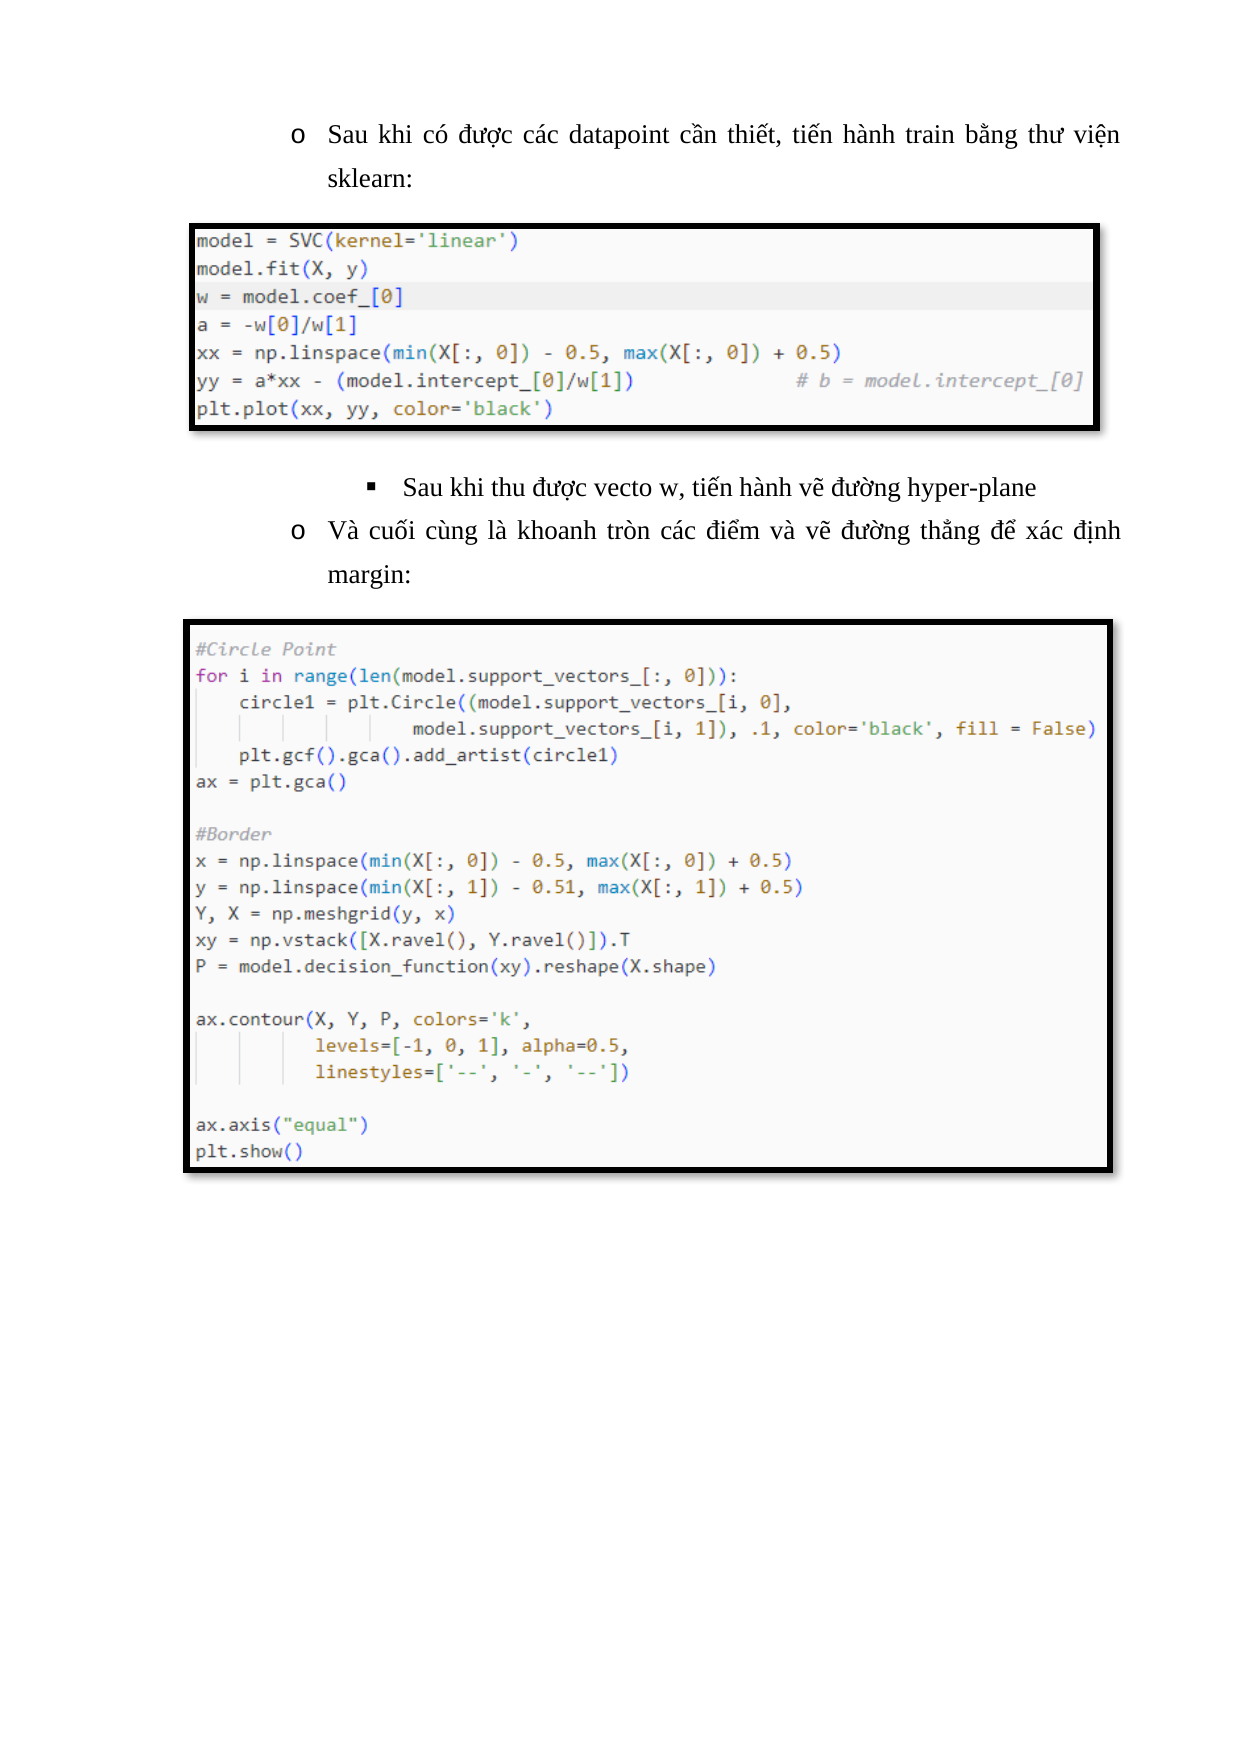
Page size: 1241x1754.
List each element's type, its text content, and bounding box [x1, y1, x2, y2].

list Và cuối cùng là khoanh tròn các điểm và vẽ đường thẳng để xác định margin: [290, 514, 1122, 589]
picture [195, 229, 1093, 425]
list Sau khi có được các datapoint cần thiết, tiến hành train bằng thư viện sklearn: [290, 118, 1122, 193]
picture [190, 625, 1107, 1167]
list Sau khi thu được vecto w, tiến hành vẽ đường hyper-plane [365, 472, 1122, 503]
